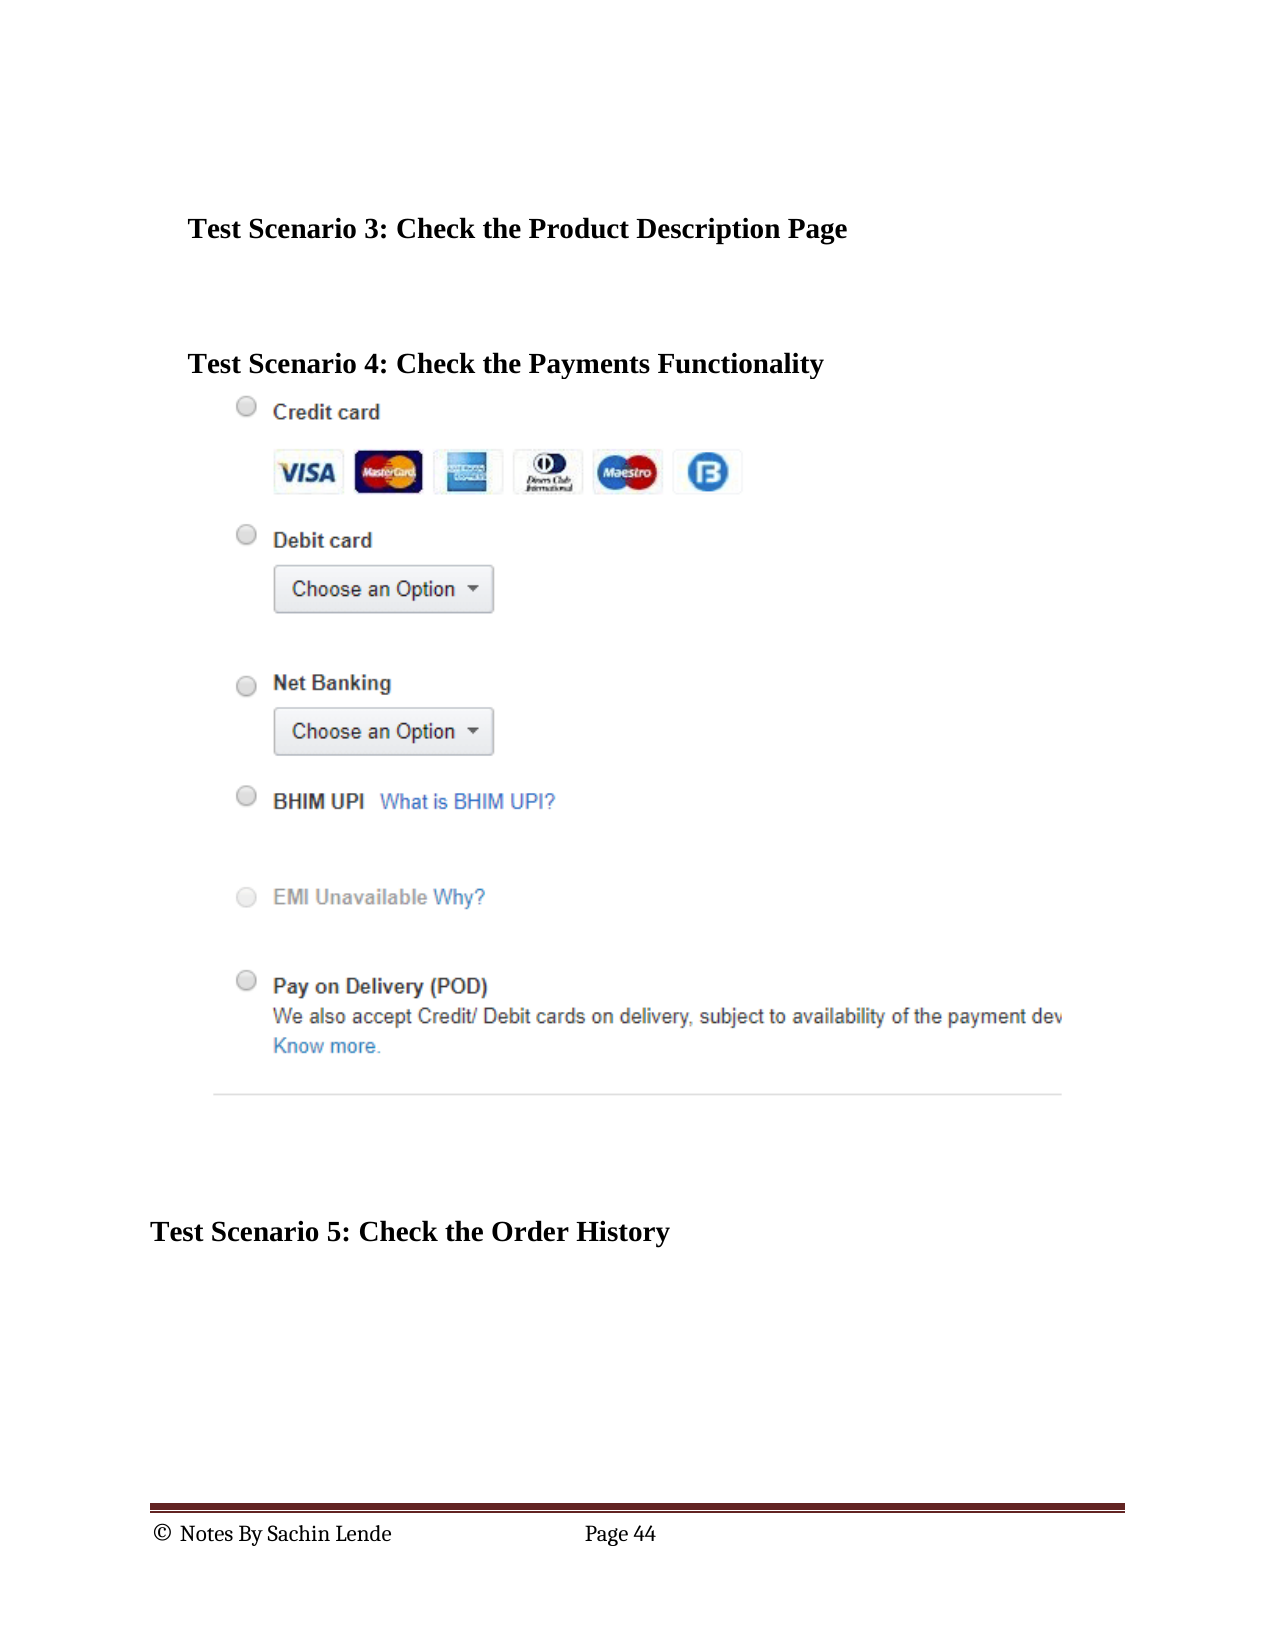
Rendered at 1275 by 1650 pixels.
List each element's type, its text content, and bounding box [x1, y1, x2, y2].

picture [213, 379, 1062, 1108]
text Test Scenario 4: Check the Payments Functionality [187, 346, 1125, 379]
text Test Scenario 5: Check the Order History [150, 1214, 1125, 1247]
text Test Scenario 3: Check the Product Description Page [187, 212, 1125, 245]
